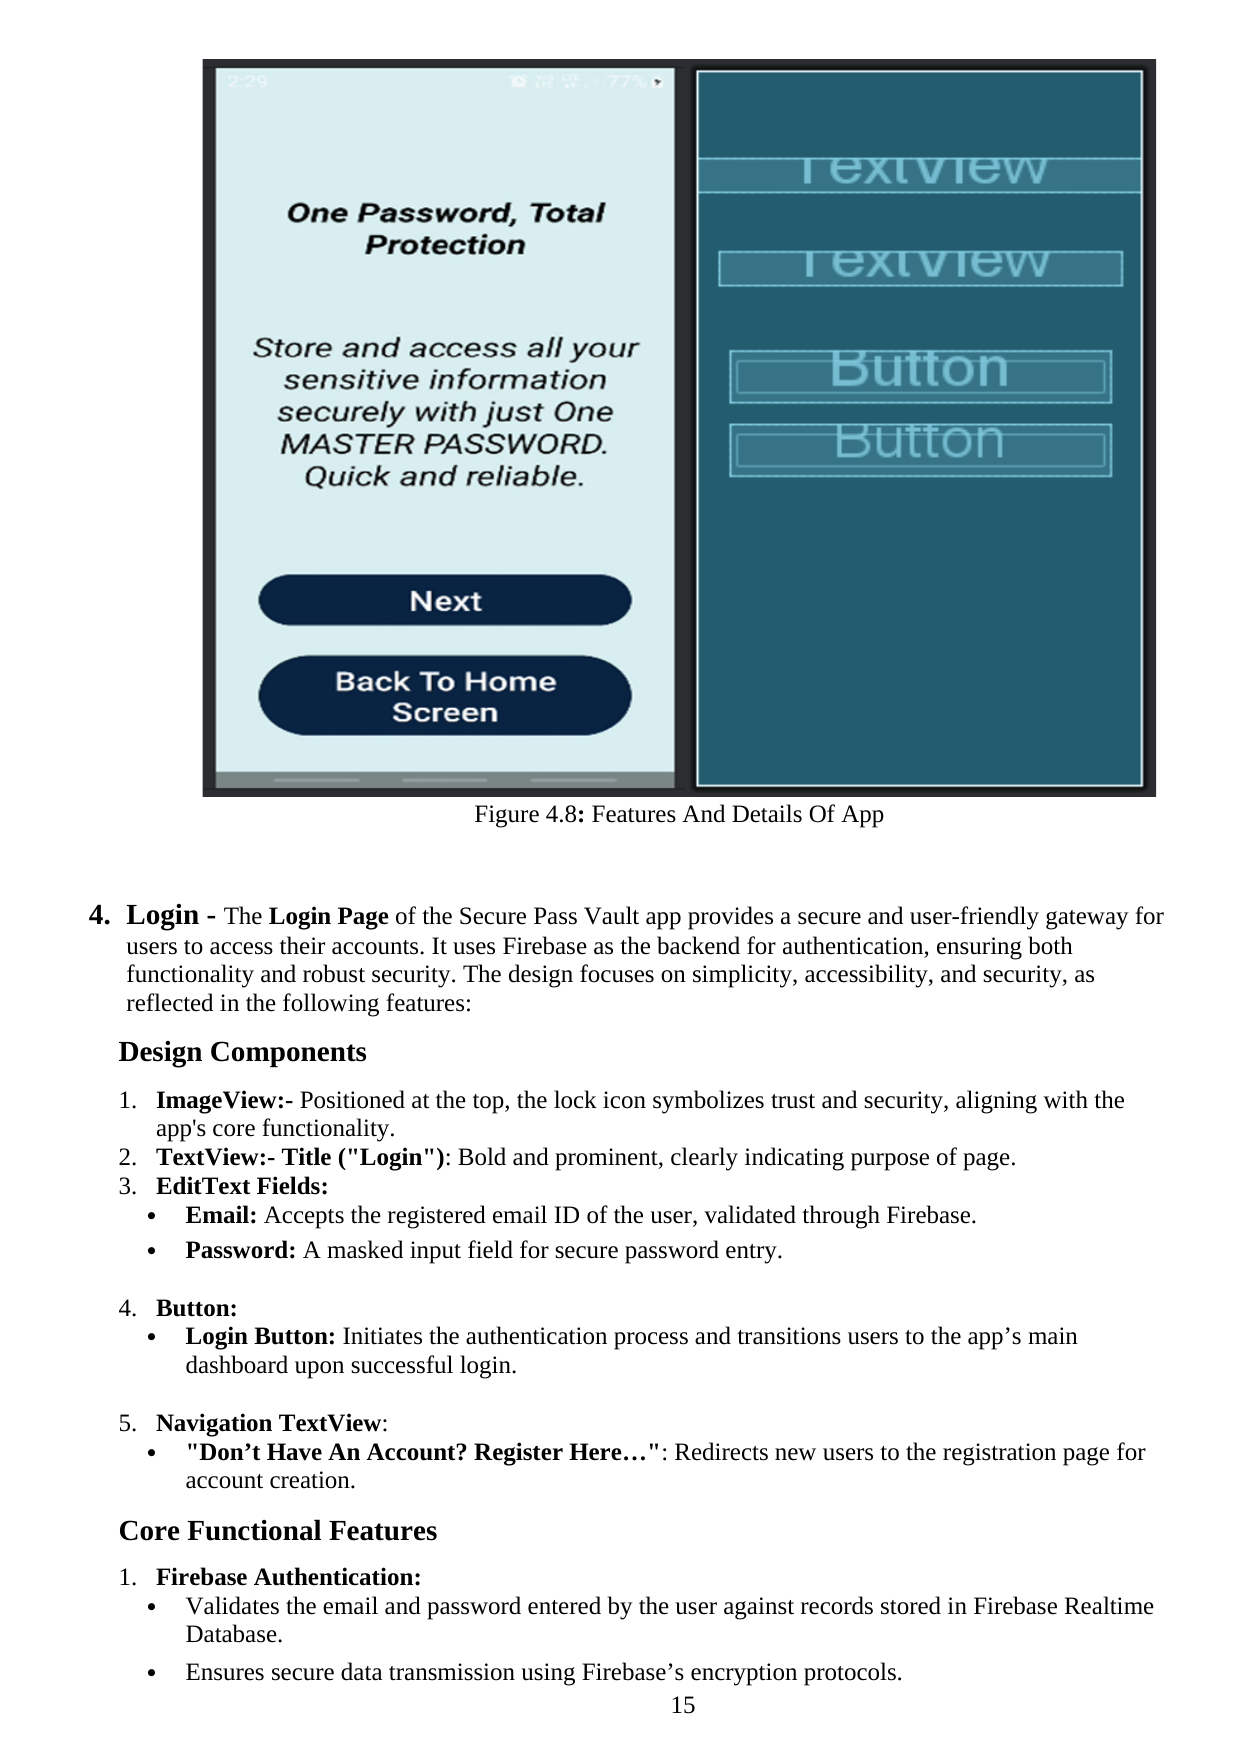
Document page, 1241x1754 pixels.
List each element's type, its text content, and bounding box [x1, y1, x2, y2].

list Login Button: Initiates the authentication process and transitions users to the app’s main dashboard upon successful login. [148, 1321, 1181, 1379]
subtitle Design Components [118, 1034, 1181, 1067]
list Button: [118, 1293, 1181, 1321]
list Firebase Authentication: [118, 1562, 1181, 1591]
text Figure 4.8: Features And Details Of App [177, 799, 1181, 828]
list Login - The Login Page of the Secure Pass Vault app provides a secure and user-friendly gateway for users to access their accounts. It uses Firebase as the backend for authentication, ensuring both functionality and robust security. The design focuses on simplicity, accessibility, and security, as reflected in the following features: [89, 897, 1181, 1017]
list Password: A masked input field for secure password entry. [148, 1235, 1181, 1263]
list "Don’t Have An Account? Register Here…": Redirects new users to the registration page for account creation. [148, 1437, 1181, 1494]
picture [202, 59, 1157, 797]
list ImageView:- Positioned at the top, the lock icon symbolizes trust and security, aligning with the app's core functionality. [118, 1085, 1181, 1142]
list EditText Fields: [118, 1171, 1181, 1200]
list Email: Accepts the registered email ID of the user, validated through Firebase. [148, 1200, 1181, 1228]
list TextView:- Title ("Login"): Bold and prominent, clearly indicating purpose of page. [118, 1142, 1181, 1171]
list Navigation TextView: [118, 1408, 1181, 1437]
list Validates the email and password entered by the user against records stored in Firebase Realtime Database. [148, 1591, 1181, 1648]
subtitle Core Functional Features [118, 1513, 1181, 1547]
list Ensures secure data transmission using Firebase’s encryption protocols. [148, 1657, 1181, 1685]
